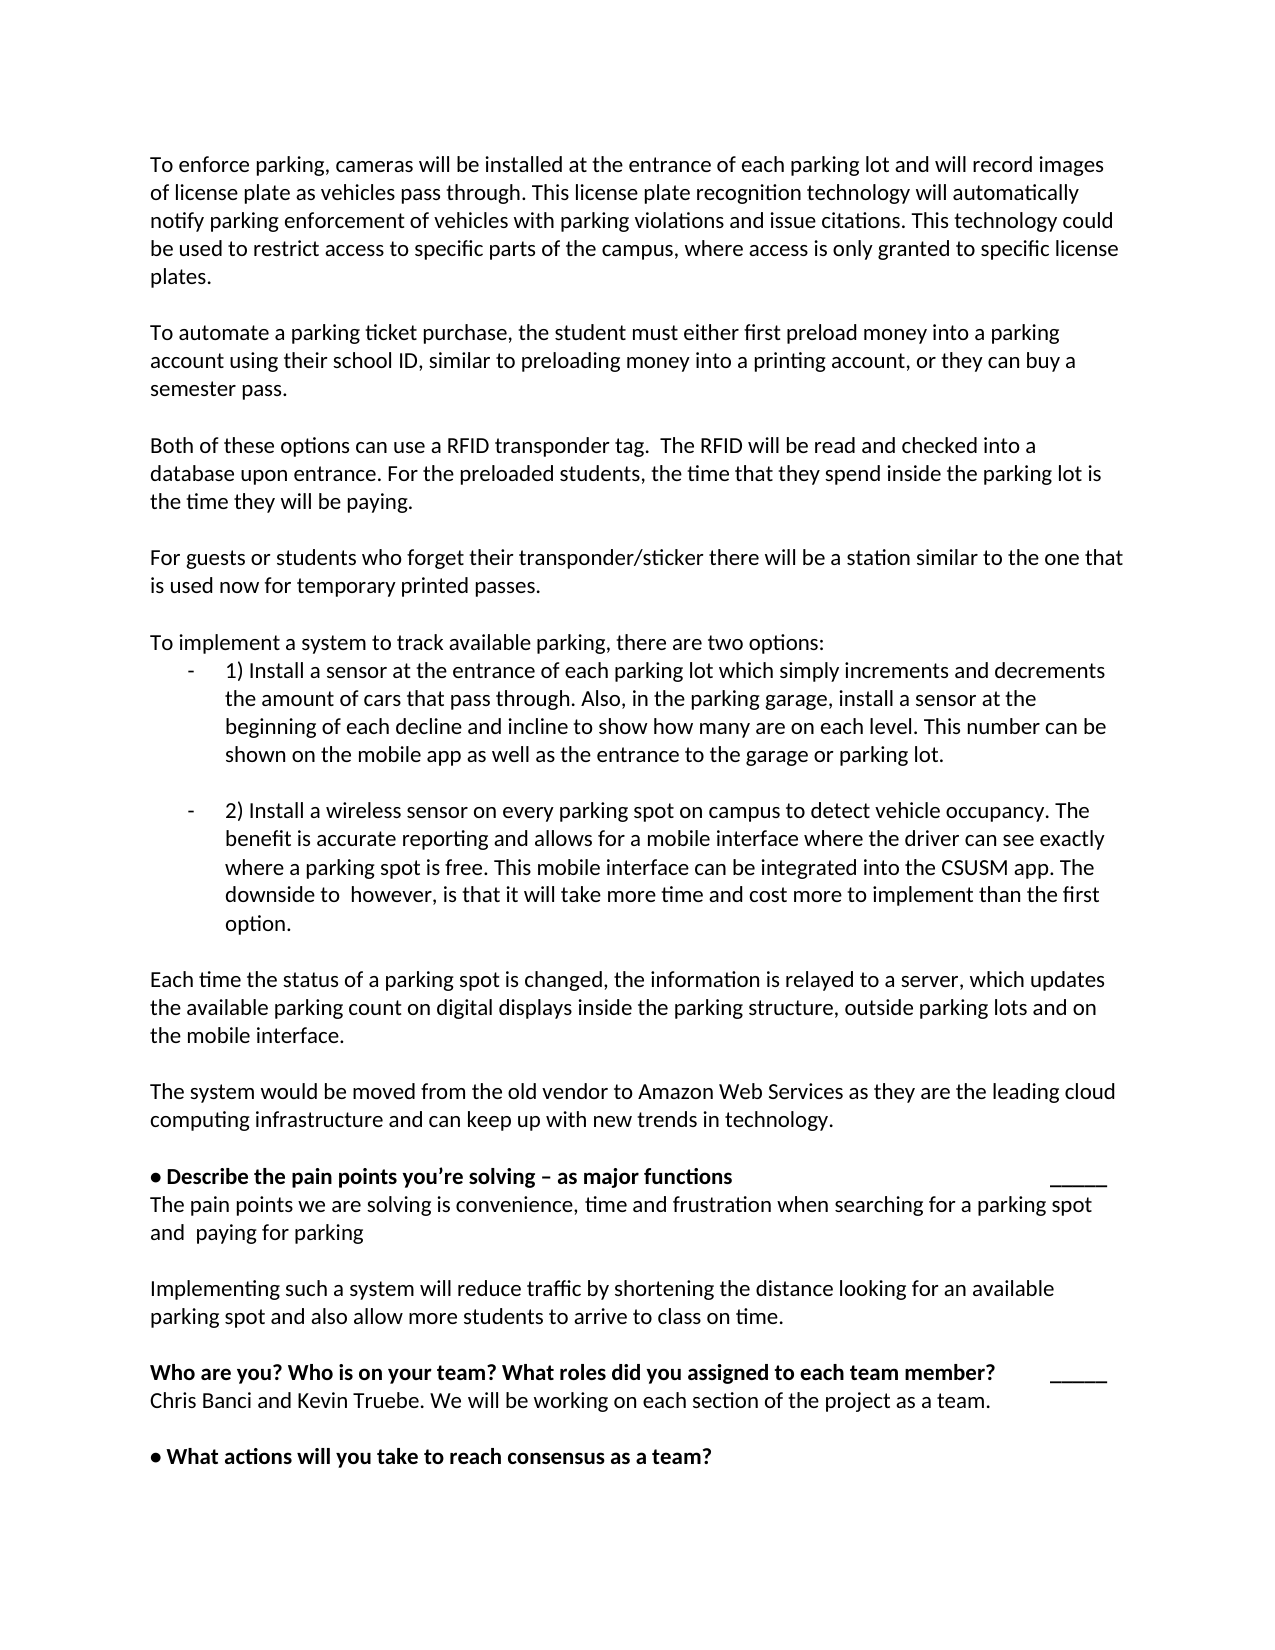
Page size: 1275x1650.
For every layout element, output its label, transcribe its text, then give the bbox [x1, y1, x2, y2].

text • Describe the pain points you’re solving – as major functions _____ [150, 1162, 1125, 1190]
text For guests or students who forget their transponder/sticker there will be a station similar to the one that is used now for temporary printed passes. [150, 543, 1125, 599]
text To implement a system to track available parking, there are two options: [150, 628, 1125, 656]
text The system would be moved from the old vendor to Amazon Web Services as they are the leading cloud computing infrastructure and can keep up with new trends in technology. [150, 1077, 1125, 1133]
list 1) Install a sensor at the entrance of each parking lot which simply increments and decrements the amount of cars that pass through. Also, in the parking garage, install a sensor at the beginning of each decline and incline to show how many are on each level. This number can be shown on the mobile app as well as the entrance to the garage or parking lot. [187, 656, 1125, 768]
text Both of these options can use a RFID transponder tag. The RFID will be read and checked into a database upon entrance. For the preloaded students, the time that they spend inside the parking lot is the time they will be paying. [150, 431, 1125, 515]
text Chris Banci and Kevin Truebe. We will be working on each section of the project as a team. [150, 1386, 1125, 1414]
text Who are you? Who is on your team? What roles did you assigned to each team member? _____ [150, 1358, 1125, 1386]
text Each time the status of a parking spot is changed, the information is relayed to a server, which updates the available parking count on digital displays inside the parking structure, outside parking lots and on the mobile interface. [150, 965, 1125, 1049]
list 2) Install a wireless sensor on every parking spot on campus to detect vehicle occupancy. The benefit is accurate reporting and allows for a mobile interface where the driver can see exactly where a parking spot is free. This mobile interface can be integrated into the CSUSM app. The downside to however, is that it will take more time and cost more to implement than the first option. [187, 797, 1125, 937]
text The pain points we are solving is convenience, time and frustration when searching for a parking spot and paying for parking [150, 1190, 1125, 1246]
text Implementing such a system will reduce traffic by shortening the distance looking for an available parking spot and also allow more students to arrive to class on time. [150, 1274, 1125, 1330]
text To automate a parking ticket purchase, the student must either first preload money into a parking account using their school ID, similar to preloading money into a printing account, or they can buy a semester pass. [150, 318, 1125, 403]
text To enforce parking, cameras will be installed at the entrance of each parking lot and will record images of license plate as vehicles pass through. This license plate recognition technology will automatically notify parking enforcement of vehicles with parking violations and issue citations. This technology could be used to restrict access to specific parts of the campus, where access is only granted to specific license plates. [150, 150, 1125, 290]
text • What actions will you take to reach consensus as a team? [150, 1442, 1125, 1471]
